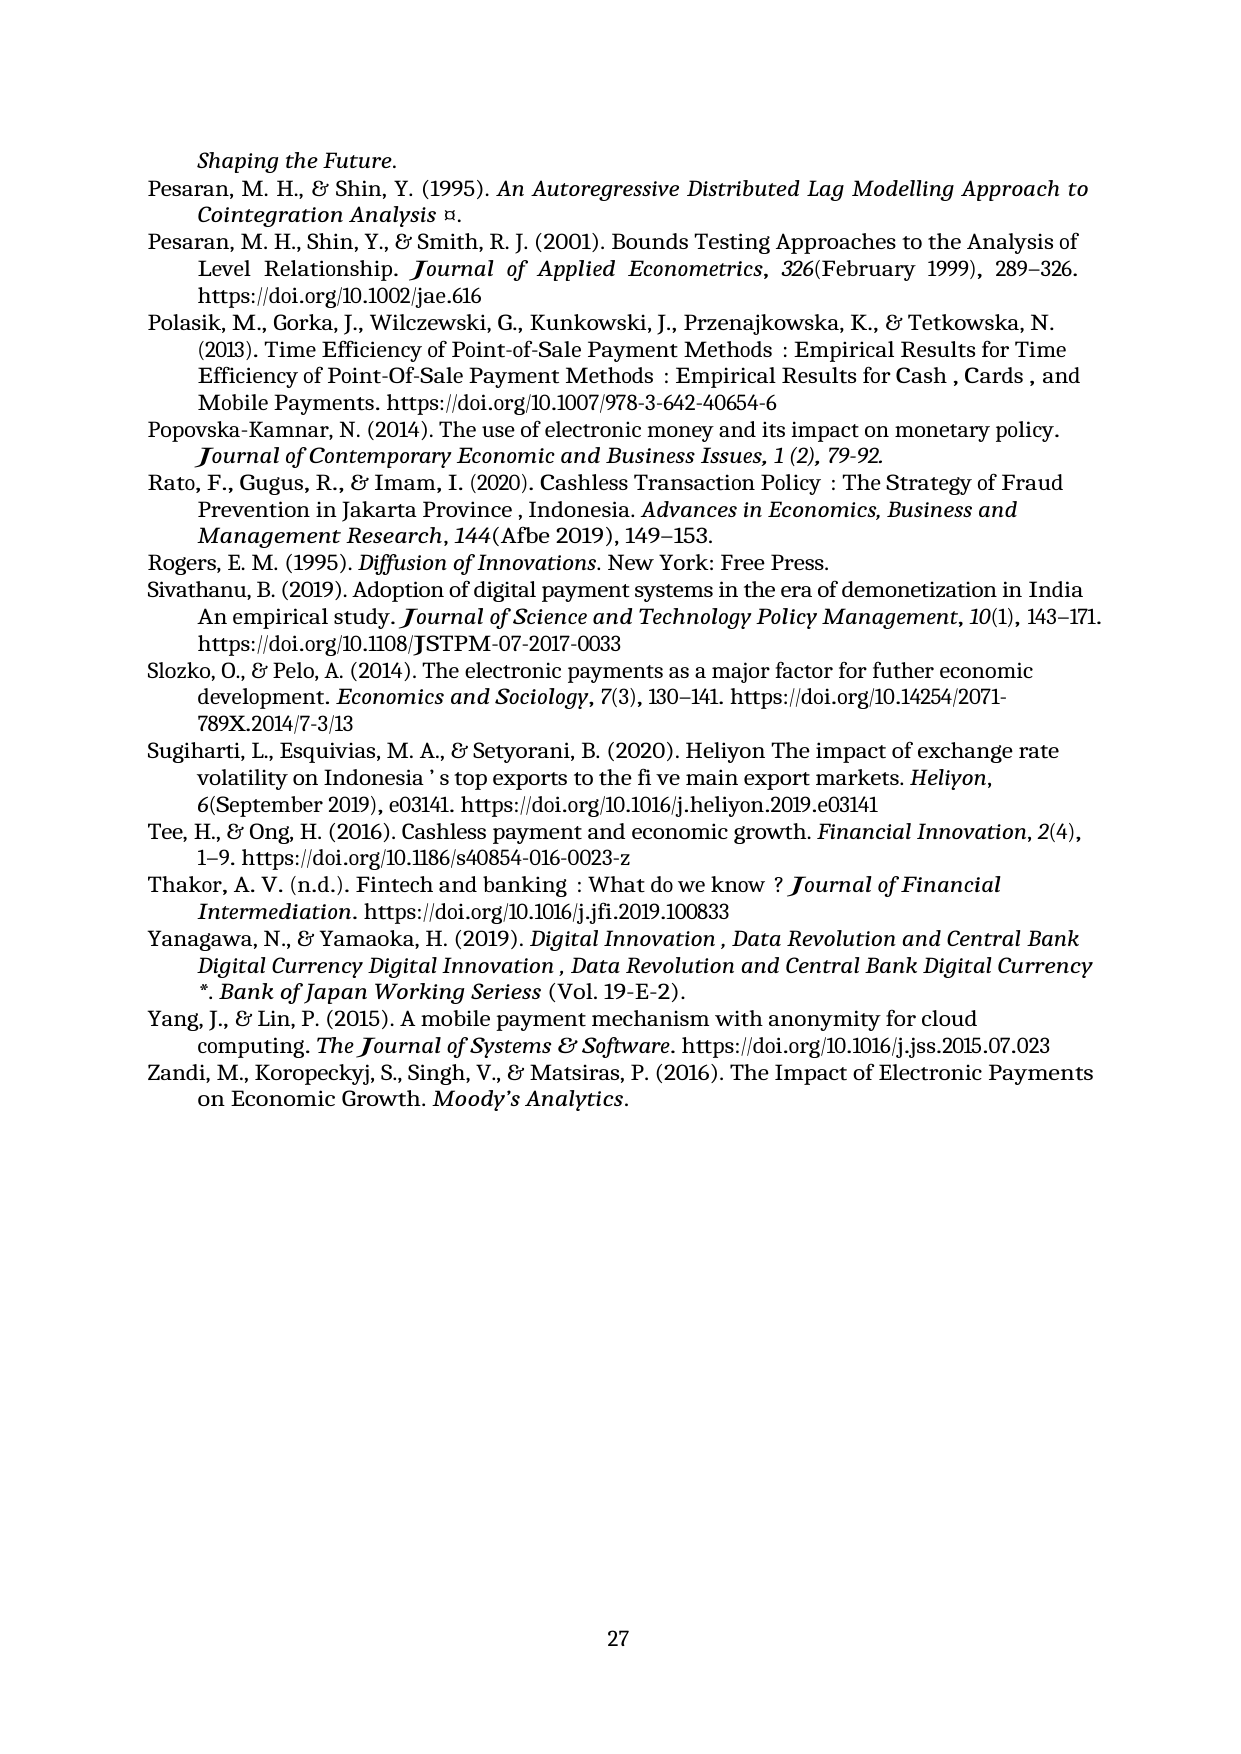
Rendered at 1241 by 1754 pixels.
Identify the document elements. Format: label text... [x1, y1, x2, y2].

text Sugiharti, L., Esquivias, M. A., & Setyorani, B. (2020). Heliyon The impact of exchange rate volatility on Indonesia ’ s top exports to the fi ve main export markets. Heliyon, 6(September 2019), e03141. https://doi.org/10.1016/j.heliyon.2019.e03141 [147, 737, 1105, 818]
text Shaping the Future. [197, 148, 1105, 174]
text Rato, F., Gugus, R., & Imam, I. (2020). Cashless Transaction Policy : The Strategy of Fraud Prevention in Jakarta Province , Indonesia. Advances in Economics, Business and Management Research, 144(Afbe 2019), 149–153. [147, 470, 1105, 549]
text Polasik, M., Gorka, J., Wilczewski, G., Kunkowski, J., Przenajkowska, K., & Tetkowska, N. (2013). Time Efficiency of Point-of-Sale Payment Methods : Empirical Results for Time Efficiency of Point-Of-Sale Payment Methods : Empirical Results for Cash , Cards , and Mobile Payments. https://doi.org/10.1007/978-3-642-40654-6 [147, 310, 1092, 416]
text Yanagawa, N., & Yamaoka, H. (2019). Digital Innovation , Data Revolution and Central Bank Digital Currency Digital Innovation , Data Revolution and Central Bank Digital Currency *. Bank of Japan Working Seriess (Vol. 19-E-2). [147, 926, 1094, 1005]
text Popovska-Kamnar, N. (2014). The use of electronic money and its impact on monetary policy. Journal of Contemporary Economic and Business Issues, 1 (2), 79-92. [147, 417, 1084, 469]
text Yang, J., & Lin, P. (2015). A mobile payment mechanism with anonymity for cloud computing. The Journal of Systems & Software. https://doi.org/10.1016/j.jss.2015.07.023 [147, 1006, 1094, 1059]
text Thakor, A. V. (n.d.). Fintech and banking : What do we know ? Journal of Financial Intermediation. https://doi.org/10.1016/j.jfi.2019.100833 [147, 872, 1105, 925]
text Pesaran, M. H., Shin, Y., & Smith, R. J. (2001). Bounds Testing Approaches to the Analysis of Level Relationship. Journal of Applied Econometrics, 326(February 1999), 289–326. https://doi.org/10.1002/jae.616 [147, 229, 1078, 309]
text Slozko, O., & Pelo, A. (2014). The electronic payments as a major factor for futher economic development. Economics and Sociology, 7(3), 130–141. https://doi.org/10.14254/2071- 789X.2014/7-3/13 [147, 657, 1074, 737]
text Tee, H., & Ong, H. (2016). Cashless payment and economic growth. Financial Innovation, 2(4), 1–9. https://doi.org/10.1186/s40854-016-0023-z [147, 819, 1084, 872]
text Sivathanu, B. (2019). Adoption of digital payment systems in the era of demonetization in India An empirical study. Journal of Science and Technology Policy Management, 10(1), 143–171. https://doi.org/10.1108/JSTPM-07-2017-0033 [147, 577, 1105, 657]
text Rogers, E. M. (1995). Diffusion of Innovations. New York: Free Press. [147, 550, 1105, 577]
text Pesaran, M. H., & Shin, Y. (1995). An Autoregressive Distributed Lag Modelling Approach to Cointegration Analysis ¤. [147, 175, 1088, 228]
text Zandi, M., Koropeckyj, S., Singh, V., & Matsiras, P. (2016). The Impact of Electronic Payments on Economic Growth. Moody’s Analytics. [147, 1059, 1105, 1112]
